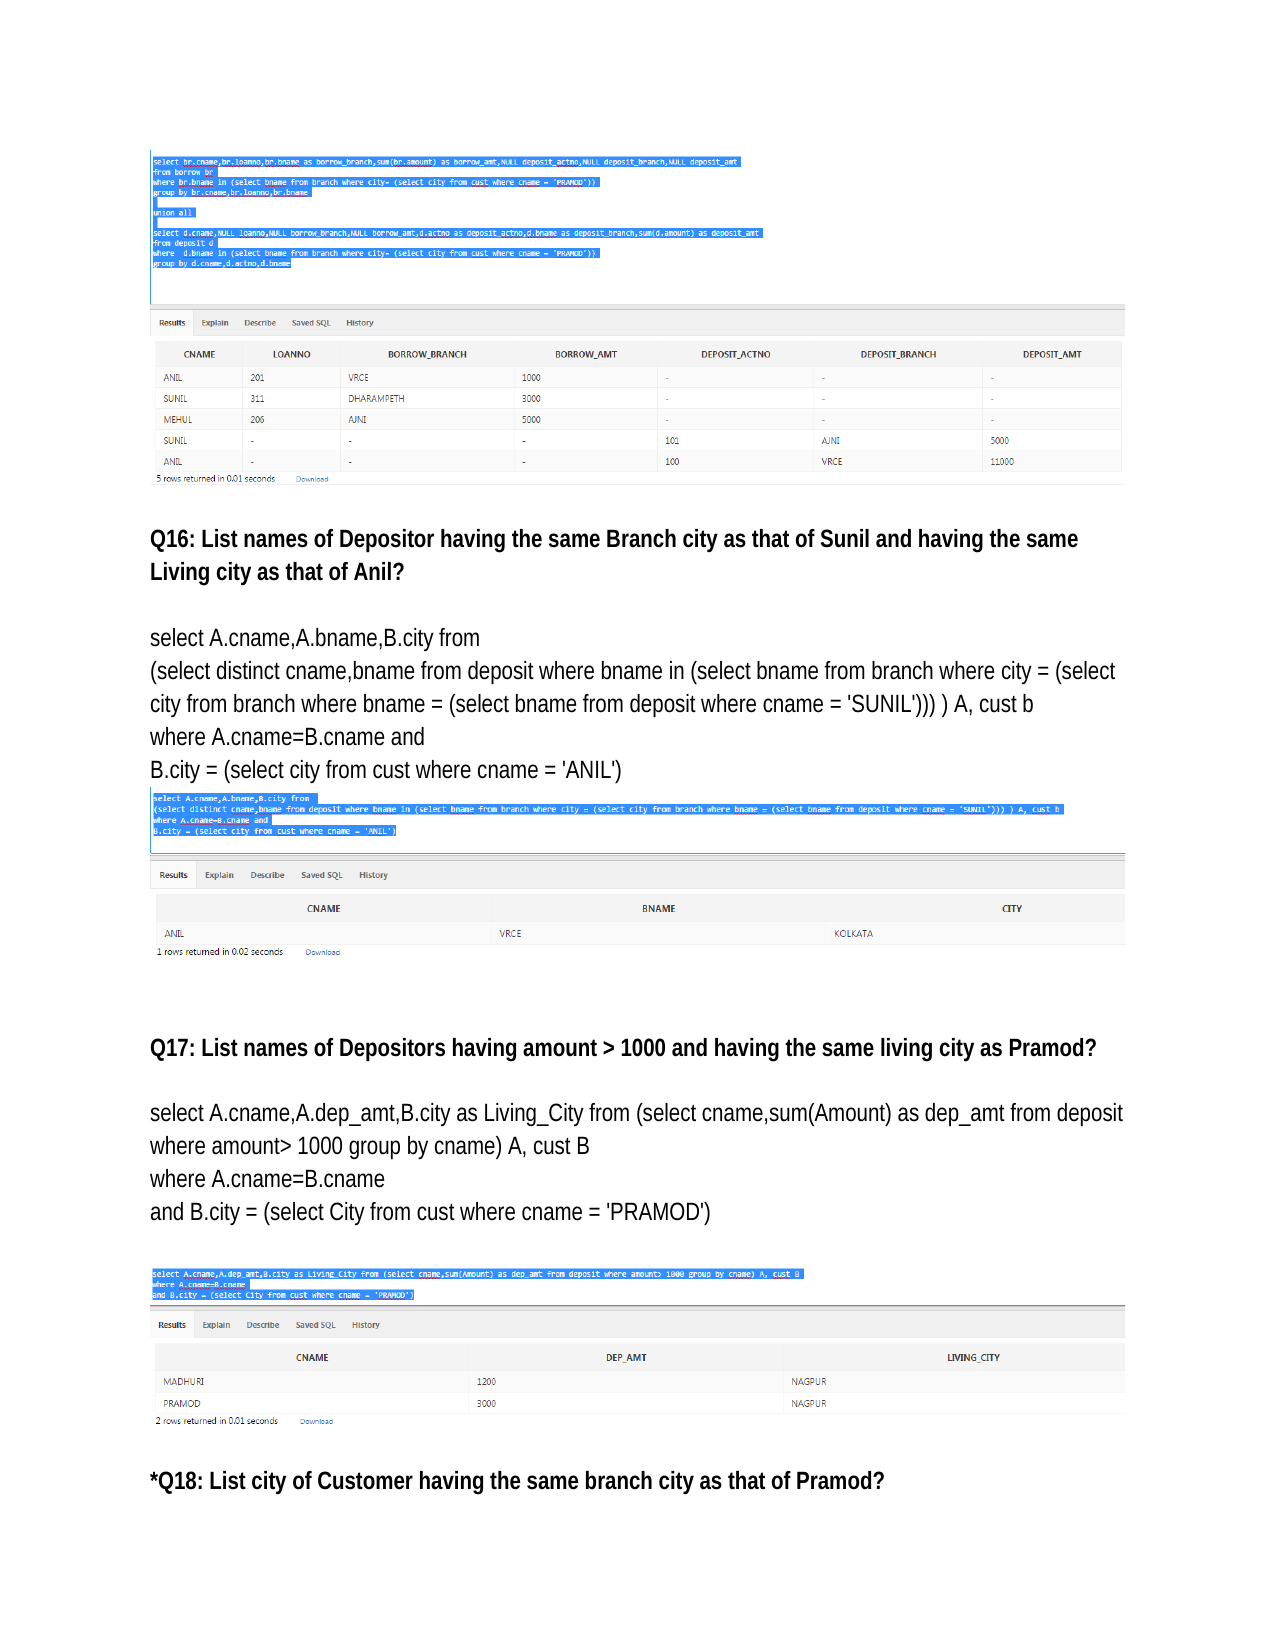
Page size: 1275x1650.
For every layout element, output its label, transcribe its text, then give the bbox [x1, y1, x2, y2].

picture [150, 787, 1125, 963]
text and B.city = (select City from cust where cname = 'PRAMOD') [150, 1197, 1125, 1226]
text B.city = (select city from cust where cname = 'ANIL') [150, 754, 1125, 783]
picture [150, 1262, 1125, 1429]
text select A.cname,A.bname,B.city from [150, 623, 1125, 652]
text Q17: List names of Depositors having amount > 1000 and having the same living city as Pramod? [150, 1032, 1125, 1061]
text select A.cname,A.dep_amt,B.city as Living_City from (select cname,sum(Amount) as dep_amt from deposit where amount> 1000 group by cname) A, cust B [150, 1098, 1125, 1160]
text where A.cname=B.cname and [150, 722, 1125, 750]
text where A.cname=B.cname [150, 1164, 1125, 1193]
text (select distinct cname,bname from deposit where bname in (select bname from branch where city = (select city from branch where bname = (select bname from deposit where cname = 'SUNIL'))) ) A, cust b [150, 656, 1125, 717]
text *Q18: List city of Customer having the same branch city as that of Pramod? [150, 1466, 1125, 1494]
text Q16: List names of Depositor having the same Branch city as that of Sunil and having the same Living city as that of Anil? [150, 524, 1125, 586]
picture [150, 150, 1125, 487]
